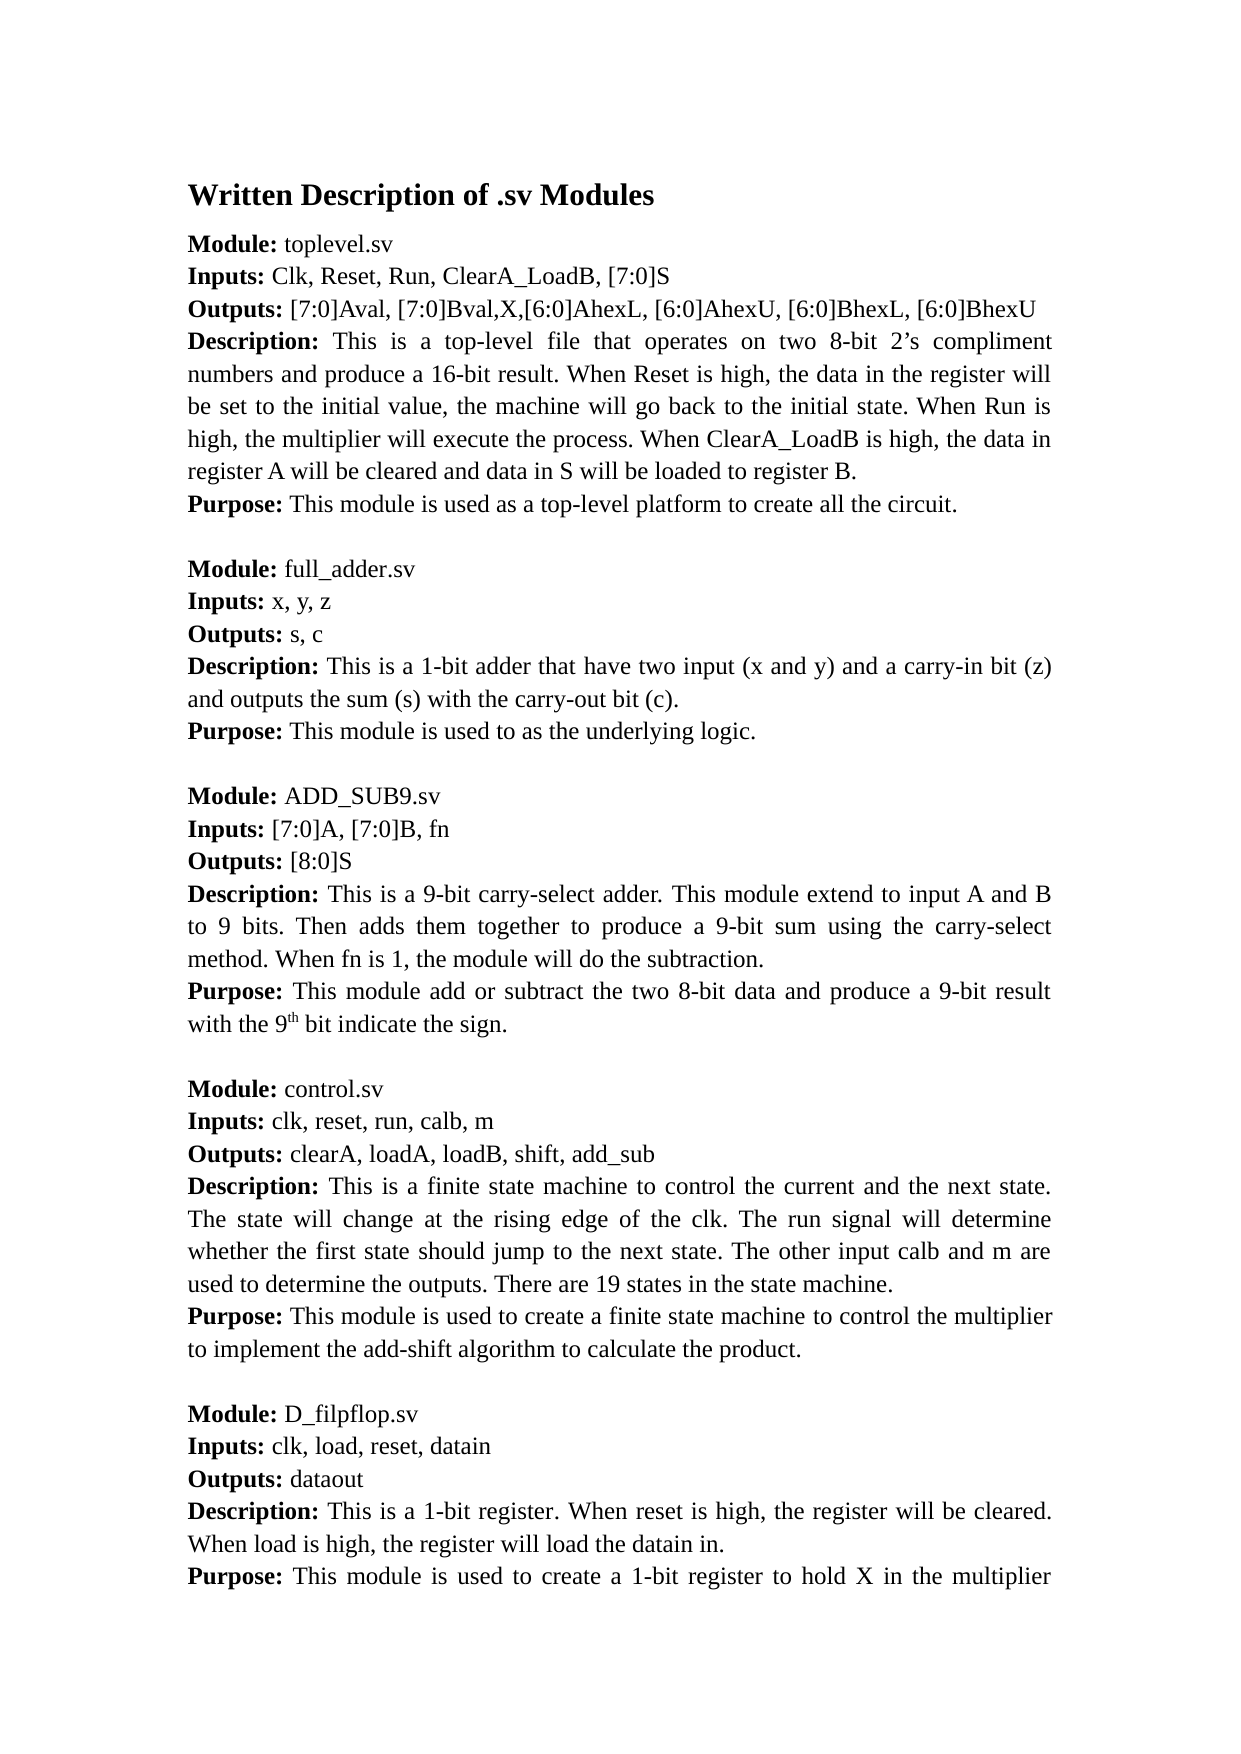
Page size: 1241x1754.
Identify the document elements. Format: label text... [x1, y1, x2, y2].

text Module: D_filpflop.sv [187, 1397, 1053, 1429]
text Module: toplevel.sv [187, 227, 1053, 259]
text Outputs: [8:0]S [187, 844, 1053, 877]
text Inputs: clk, load, reset, datain [187, 1429, 1053, 1462]
text Purpose: This module is used as a top-level platform to create all the circuit. [187, 487, 1053, 519]
text Purpose: This module is used to as the underlying logic. [187, 714, 1053, 747]
text Outputs: clearA, loadA, loadB, shift, add_sub [187, 1137, 1053, 1169]
text Description: This is a top-level file that operates on two 8-bit 2’s compliment numbers and produce a 16-bit result. When Reset is high, the data in the register will be set to the initial value, the machine will go back to the initial state. When Run is high, the multiplier will execute the process. When ClearA_LoadB is high, the data in register A will be cleared and data in S will be loaded to register B. [187, 324, 1053, 487]
text Inputs: clk, reset, run, calb, m [187, 1104, 1053, 1137]
text Written Description of .sv Modules [187, 162, 1053, 227]
text Module: control.sv [187, 1072, 1053, 1104]
text Description: This is a 9-bit carry-select adder. This module extend to input A and B to 9 bits. Then adds them together to produce a 9-bit sum using the carry-select method. When fn is 1, the module will do the subtraction. [187, 877, 1053, 974]
text Outputs: [7:0]Aval, [7:0]Bval,X,[6:0]AhexL, [6:0]AhexU, [6:0]BhexL, [6:0]BhexU [187, 292, 1053, 324]
text Description: This is a 1-bit adder that have two input (x and y) and a carry-in bit (z) and outputs the sum (s) with the carry-out bit (c). [187, 649, 1053, 714]
text Inputs: [7:0]A, [7:0]B, fn [187, 812, 1053, 844]
text Inputs: Clk, Reset, Run, ClearA_LoadB, [7:0]S [187, 259, 1053, 292]
text Module: full_adder.sv [187, 552, 1053, 584]
text Purpose: This module add or subtract the two 8-bit data and produce a 9-bit result with the 9th bit indicate the sign. [187, 974, 1053, 1039]
text Description: This is a finite state machine to control the current and the next state. The state will change at the rising edge of the clk. The run signal will determine whether the first state should jump to the next state. The other input calb and m are used to determine the outputs. There are 19 states in the state machine. [187, 1169, 1053, 1299]
text Description: This is a 1-bit register. When reset is high, the register will be cleared. When load is high, the register will load the datain in. [187, 1494, 1053, 1559]
text Inputs: x, y, z [187, 584, 1053, 617]
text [187, 1559, 1053, 1592]
text Outputs: s, c [187, 617, 1053, 649]
text Module: ADD_SUB9.sv [187, 779, 1053, 812]
text Purpose: This module is used to create a finite state machine to control the multiplier to implement the add-shift algorithm to calculate the product. [187, 1299, 1053, 1364]
text Outputs: dataout [187, 1462, 1053, 1494]
